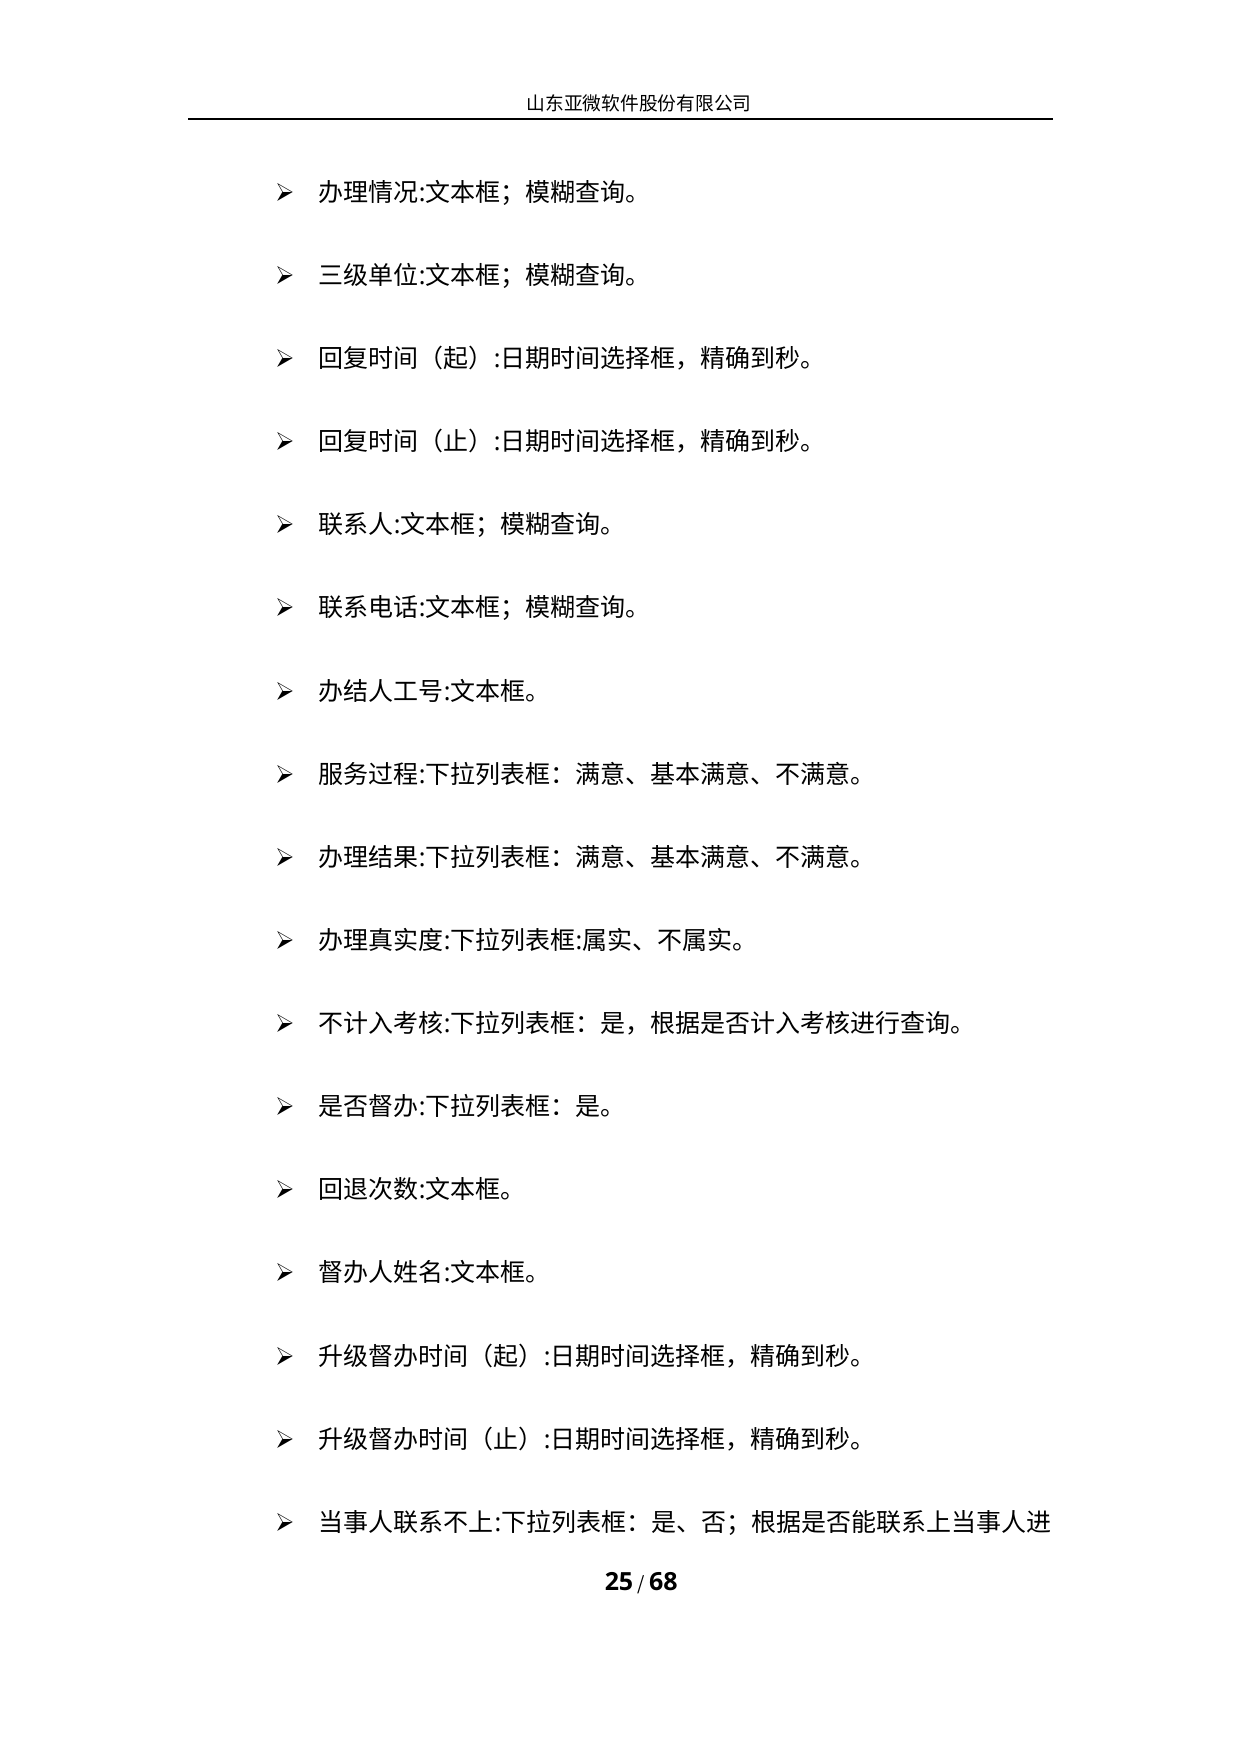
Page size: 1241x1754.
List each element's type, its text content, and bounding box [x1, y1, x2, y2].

list 升级督办时间（止）:日期时间选择框，精确到秒。 [275, 1405, 1053, 1470]
list 服务过程:下拉列表框：满意、基本满意、不满意。 [275, 740, 1053, 805]
list 升级督办时间（起）:日期时间选择框，精确到秒。 [275, 1322, 1053, 1387]
list 联系电话:文本框；模糊查询。 [275, 573, 1053, 638]
list 回复时间（止）:日期时间选择框，精确到秒。 [275, 407, 1053, 472]
list 联系人:文本框；模糊查询。 [275, 490, 1053, 555]
list 办结人工号:文本框。 [275, 657, 1053, 722]
list 回复时间（起）:日期时间选择框，精确到秒。 [275, 324, 1053, 389]
list 三级单位:文本框；模糊查询。 [275, 241, 1053, 306]
list 回退次数:文本框。 [275, 1155, 1053, 1220]
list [275, 1488, 1053, 1553]
list 不计入考核:下拉列表框：是，根据是否计入考核进行查询。 [275, 989, 1053, 1054]
list 办理结果:下拉列表框：满意、基本满意、不满意。 [275, 823, 1053, 888]
list 办理真实度:下拉列表框:属实、不属实。 [275, 906, 1053, 971]
list 是否督办:下拉列表框：是。 [275, 1072, 1053, 1137]
list 督办人姓名:文本框。 [275, 1238, 1053, 1303]
list 办理情况:文本框；模糊查询。 [275, 158, 1053, 223]
